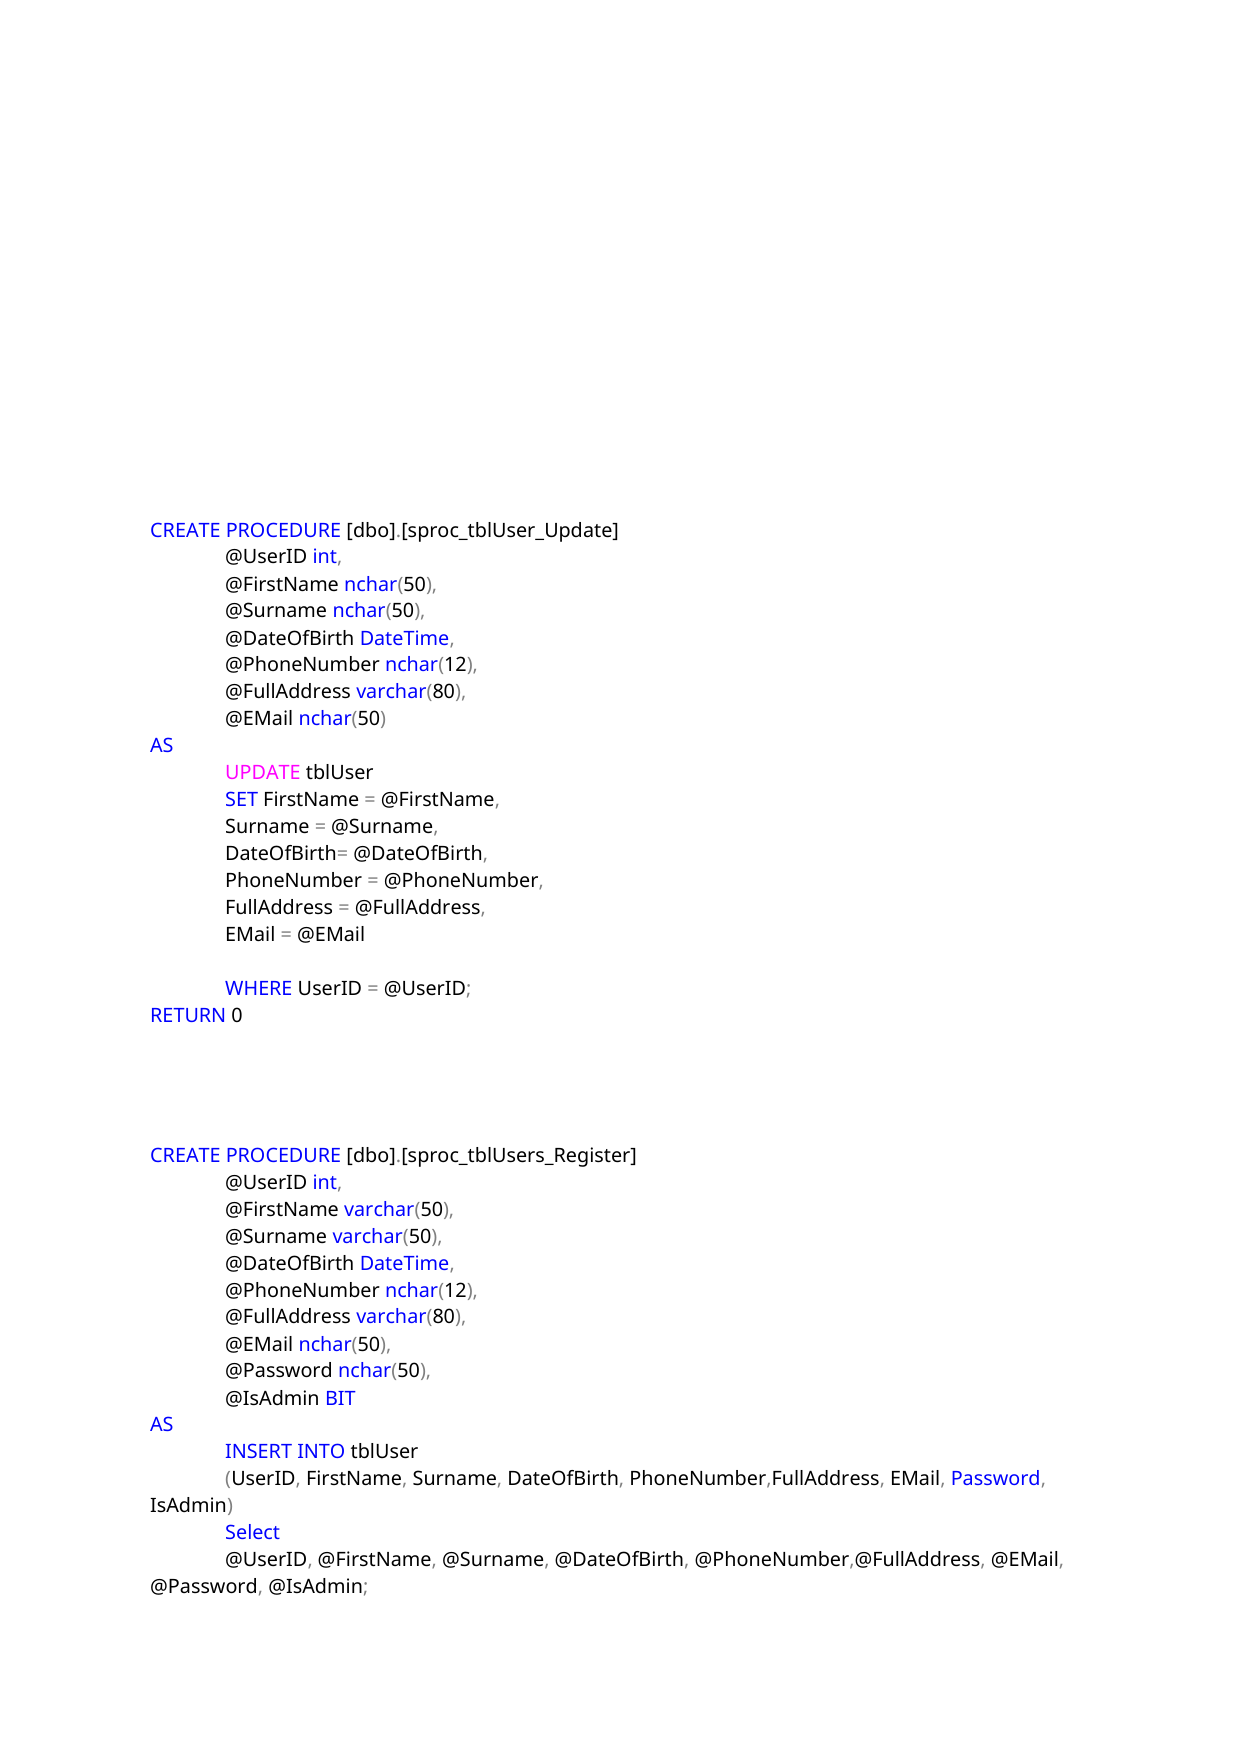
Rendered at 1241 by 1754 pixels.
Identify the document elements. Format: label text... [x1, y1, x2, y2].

text @FirstName nchar(50), [150, 570, 1090, 597]
text FullAddress = @FullAddress, [150, 893, 1090, 921]
text (UserID, FirstName, Surname, DateOfBirth, PhoneNumber,FullAddress, EMail, Password, IsAdmin) [150, 1465, 1090, 1519]
text @FullAddress varchar(80), [150, 678, 1090, 705]
text CREATE PROCEDURE [dbo].[sproc_tblUsers_Register] [150, 1141, 1090, 1168]
text DateOfBirth= @DateOfBirth, [150, 839, 1090, 867]
text @Surname varchar(50), [150, 1222, 1090, 1249]
text @PhoneNumber nchar(12), [150, 651, 1090, 678]
text Select [150, 1519, 1090, 1546]
text @FullAddress varchar(80), [150, 1303, 1090, 1330]
text CREATE PROCEDURE [dbo].[sproc_tblUser_Update] [150, 516, 1090, 543]
text SET FirstName = @FirstName, [150, 786, 1090, 813]
text EMail = @EMail [150, 921, 1090, 947]
text @PhoneNumber nchar(12), [150, 1276, 1090, 1303]
text @UserID int, [150, 543, 1090, 570]
text WHERE UserID = @UserID; [150, 974, 1090, 1001]
text AS [150, 732, 1090, 759]
text UPDATE tblUser [150, 759, 1090, 786]
text @UserID int, [150, 1168, 1090, 1195]
text Surname = @Surname, [150, 813, 1090, 839]
text AS [150, 1411, 1090, 1438]
text @FirstName varchar(50), [150, 1195, 1090, 1222]
text INSERT INTO tblUser [150, 1438, 1090, 1465]
text @Surname nchar(50), [150, 597, 1090, 624]
text @DateOfBirth DateTime, [150, 624, 1090, 651]
text @DateOfBirth DateTime, [150, 1249, 1090, 1276]
text @Password nchar(50), [150, 1357, 1090, 1384]
text @IsAdmin BIT [150, 1384, 1090, 1411]
text RETURN 0 [150, 1001, 1090, 1028]
text @EMail nchar(50), [150, 1330, 1090, 1357]
text PhoneNumber = @PhoneNumber, [150, 867, 1090, 893]
text @UserID, @FirstName, @Surname, @DateOfBirth, @PhoneNumber,@FullAddress, @EMail, @Password, @IsAdmin; [150, 1546, 1090, 1599]
text @EMail nchar(50) [150, 705, 1090, 732]
